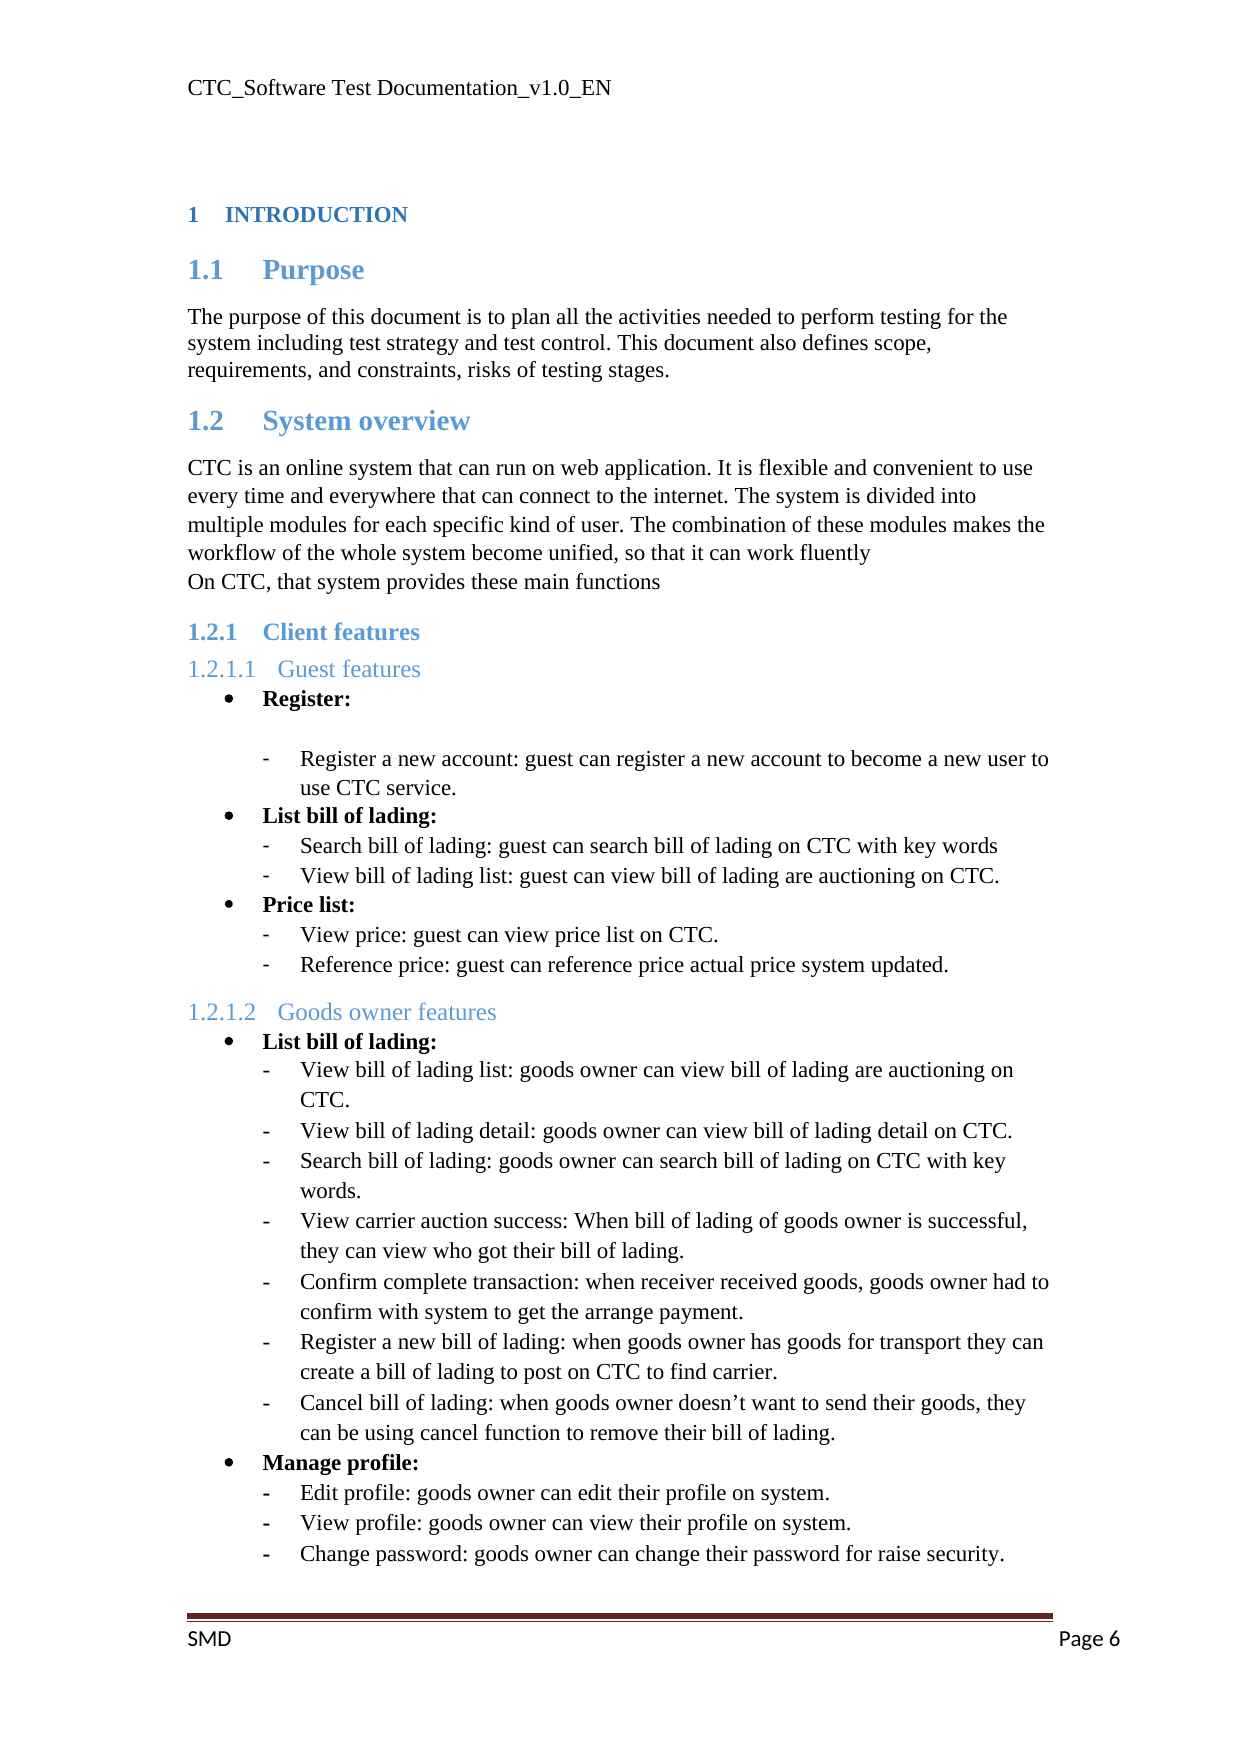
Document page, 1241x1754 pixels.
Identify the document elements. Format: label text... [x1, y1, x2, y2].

list Cancel bill of lading: when goods owner doesn’t want to send their goods, they can be using cancel function to remove their bill of lading. [262, 1388, 1053, 1445]
list View bill of lading detail: goods owner can view bill of lading detail on CTC. [262, 1117, 1053, 1143]
text CTC is an online system that can run on web application. It is flexible and convenient to use every time and everywhere that can connect to the internet. The system is divided into multiple modules for each specific kind of user. The combination of these modules makes the workflow of the whole system become unified, so that it can work fluently [187, 454, 1053, 566]
subtitle Client features [187, 617, 1053, 646]
subtitle System overview [187, 403, 1053, 436]
subtitle INTRODUCTION [187, 201, 1053, 227]
list View price: guest can view price list on CTC. [262, 920, 1053, 948]
list Reference price: guest can reference price actual price system updated. [262, 950, 1053, 978]
list View bill of lading list: goods owner can view bill of lading are auctioning on CTC. [262, 1056, 1053, 1113]
list List bill of lading: [225, 802, 1053, 829]
text The purpose of this document is to plan all the activities needed to perform testing for the system including test strategy and test control. This document also defines scope, requirements, and constraints, risks of testing stages. [187, 303, 1053, 382]
list Register a new account: guest can register a new account to become a new user to use CTC service. [262, 744, 1053, 800]
list Price list: [225, 891, 1053, 918]
list Edit profile: goods owner can edit their profile on system. [262, 1479, 1053, 1506]
list Change password: goods owner can change their password for raise security. [262, 1539, 1053, 1566]
list Manage profile: [225, 1449, 1053, 1475]
list View carrier auction success: When bill of lading of goods owner is successful, they can view who got their bill of lading. [262, 1207, 1053, 1264]
list Register a new bill of lading: when goods owner has goods for transport they can create a bill of lading to post on CTC to find carrier. [262, 1328, 1053, 1385]
list List bill of lading: [225, 1028, 1053, 1054]
subtitle Purpose [187, 252, 1053, 286]
list Search bill of lading: goods owner can search bill of lading on CTC with key words. [262, 1147, 1053, 1203]
list Register: [225, 685, 1053, 712]
list View profile: goods owner can view their profile on system. [262, 1509, 1053, 1536]
list View bill of lading list: guest can view bill of lading are auctioning on CTC. [262, 861, 1053, 889]
text On CTC, that system provides these main functions [187, 568, 1053, 594]
subtitle Goods owner features [187, 997, 1053, 1026]
subtitle Guest features [187, 654, 1053, 683]
list Search bill of lading: guest can search bill of lading on CTC with key words [262, 831, 1053, 859]
list Confirm complete transaction: when receiver received goods, goods owner had to confirm with system to get the arrange payment. [262, 1268, 1053, 1324]
